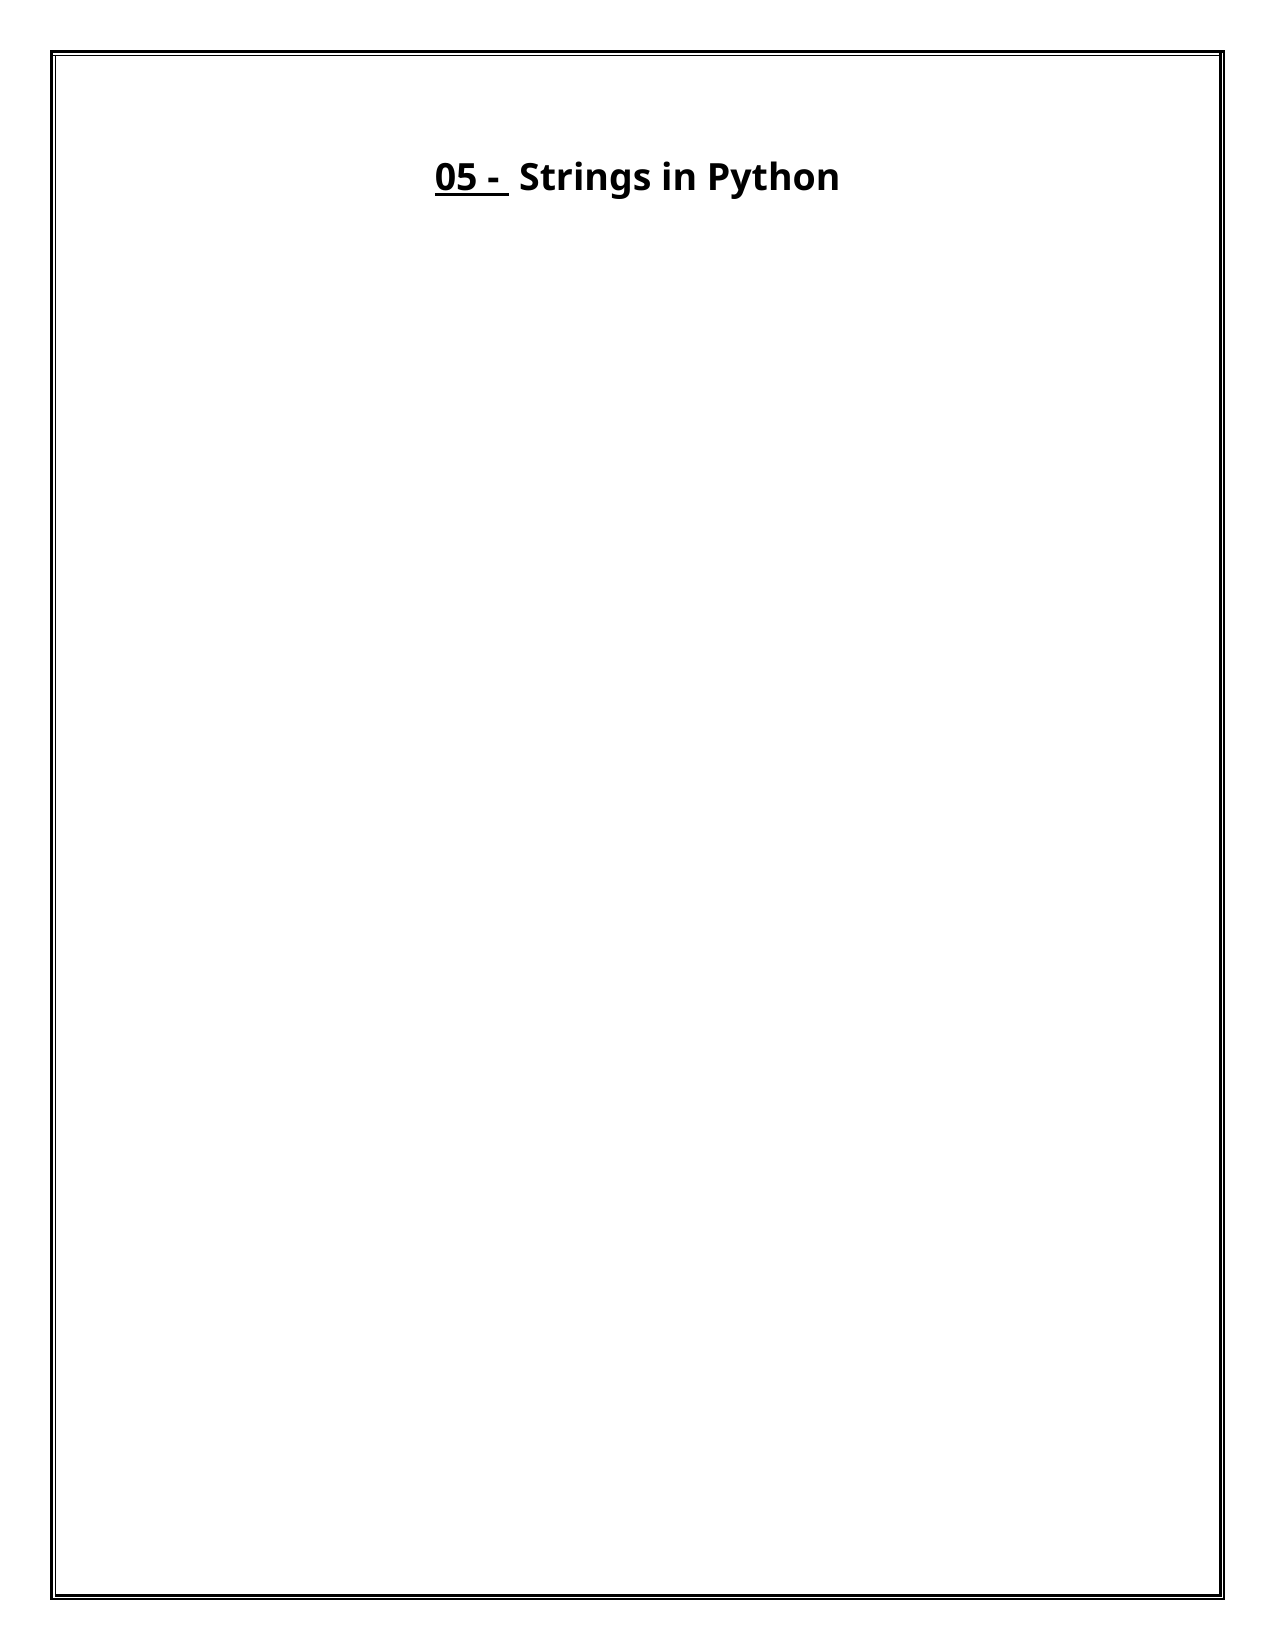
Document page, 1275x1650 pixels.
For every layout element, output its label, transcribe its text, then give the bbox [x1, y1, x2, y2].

subtitle 05 - Strings in Python [150, 150, 1125, 201]
